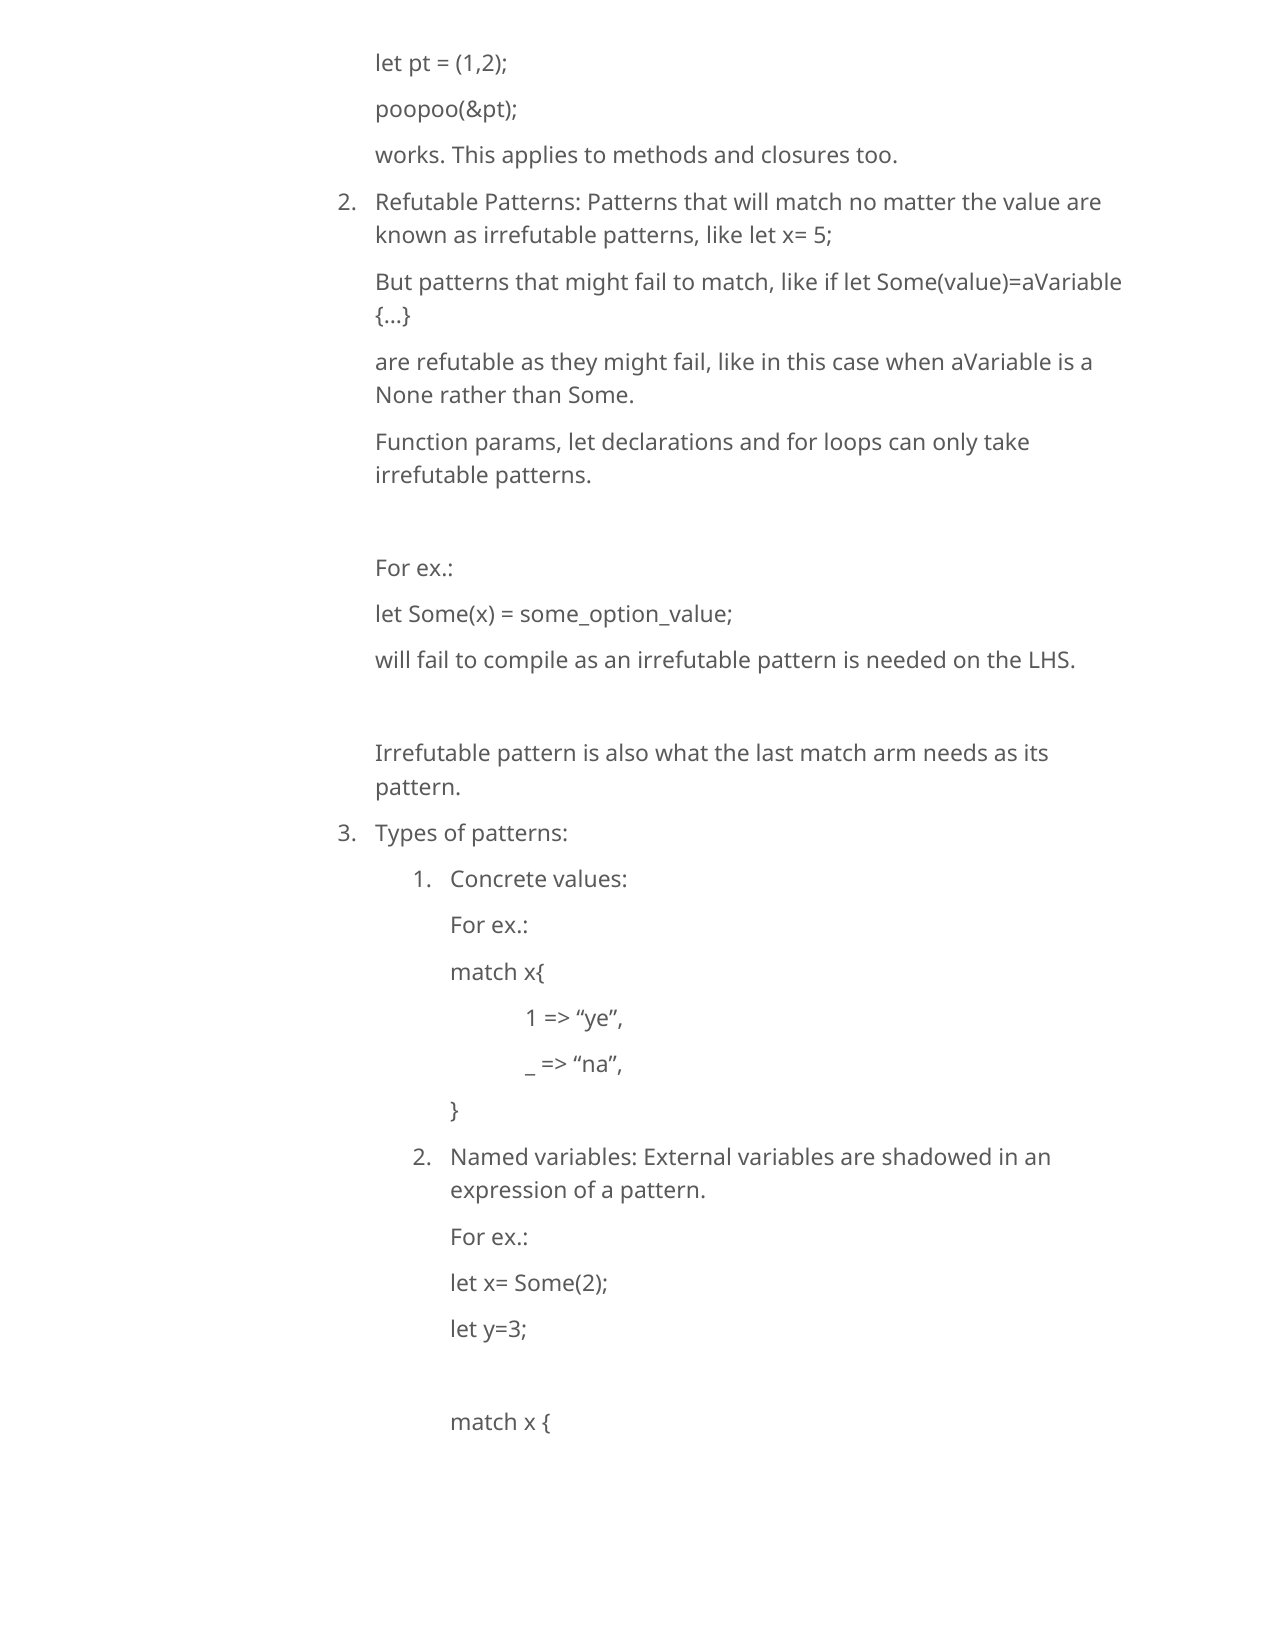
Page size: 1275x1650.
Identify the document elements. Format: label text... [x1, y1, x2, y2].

list Named variables: External variables are shadowed in an expression of a pattern. [412, 1141, 1125, 1206]
list Concrete values: [412, 863, 1125, 894]
list are refutable as they might fail, like in this case when aVariable is a None rather than Some. [375, 346, 1125, 411]
list For ex.: [450, 1221, 1125, 1252]
list But patterns that might fail to match, like if let Some(value)=aVariable {…} [375, 266, 1125, 331]
list let Some(x) = some_option_value; [375, 598, 1125, 629]
list works. This applies to methods and closures too. [375, 139, 1125, 171]
list let x= Some(2); [450, 1267, 1125, 1298]
list Types of patterns: [337, 817, 1125, 848]
list For ex.: [450, 909, 1125, 941]
list _ => “na”, [450, 1048, 1125, 1079]
list } [450, 1094, 1125, 1126]
list let y=3; [450, 1313, 1125, 1344]
list 1 => “ye”, [450, 1002, 1125, 1033]
list match x{ [450, 956, 1125, 987]
list match x { [450, 1406, 1125, 1437]
list Refutable Patterns: Patterns that will match no matter the value are known as irrefutable patterns, like let x= 5; [337, 186, 1125, 251]
list Function params, let declarations and for loops can only take irrefutable patterns. [375, 426, 1125, 491]
list let pt = (1,2); [375, 47, 1125, 78]
list For ex.: [375, 552, 1125, 583]
list Irrefutable pattern is also what the last match arm needs as its pattern. [375, 737, 1125, 802]
list poopoo(&pt); [375, 93, 1125, 124]
list will fail to compile as an irrefutable pattern is needed on the LHS. [375, 644, 1125, 676]
